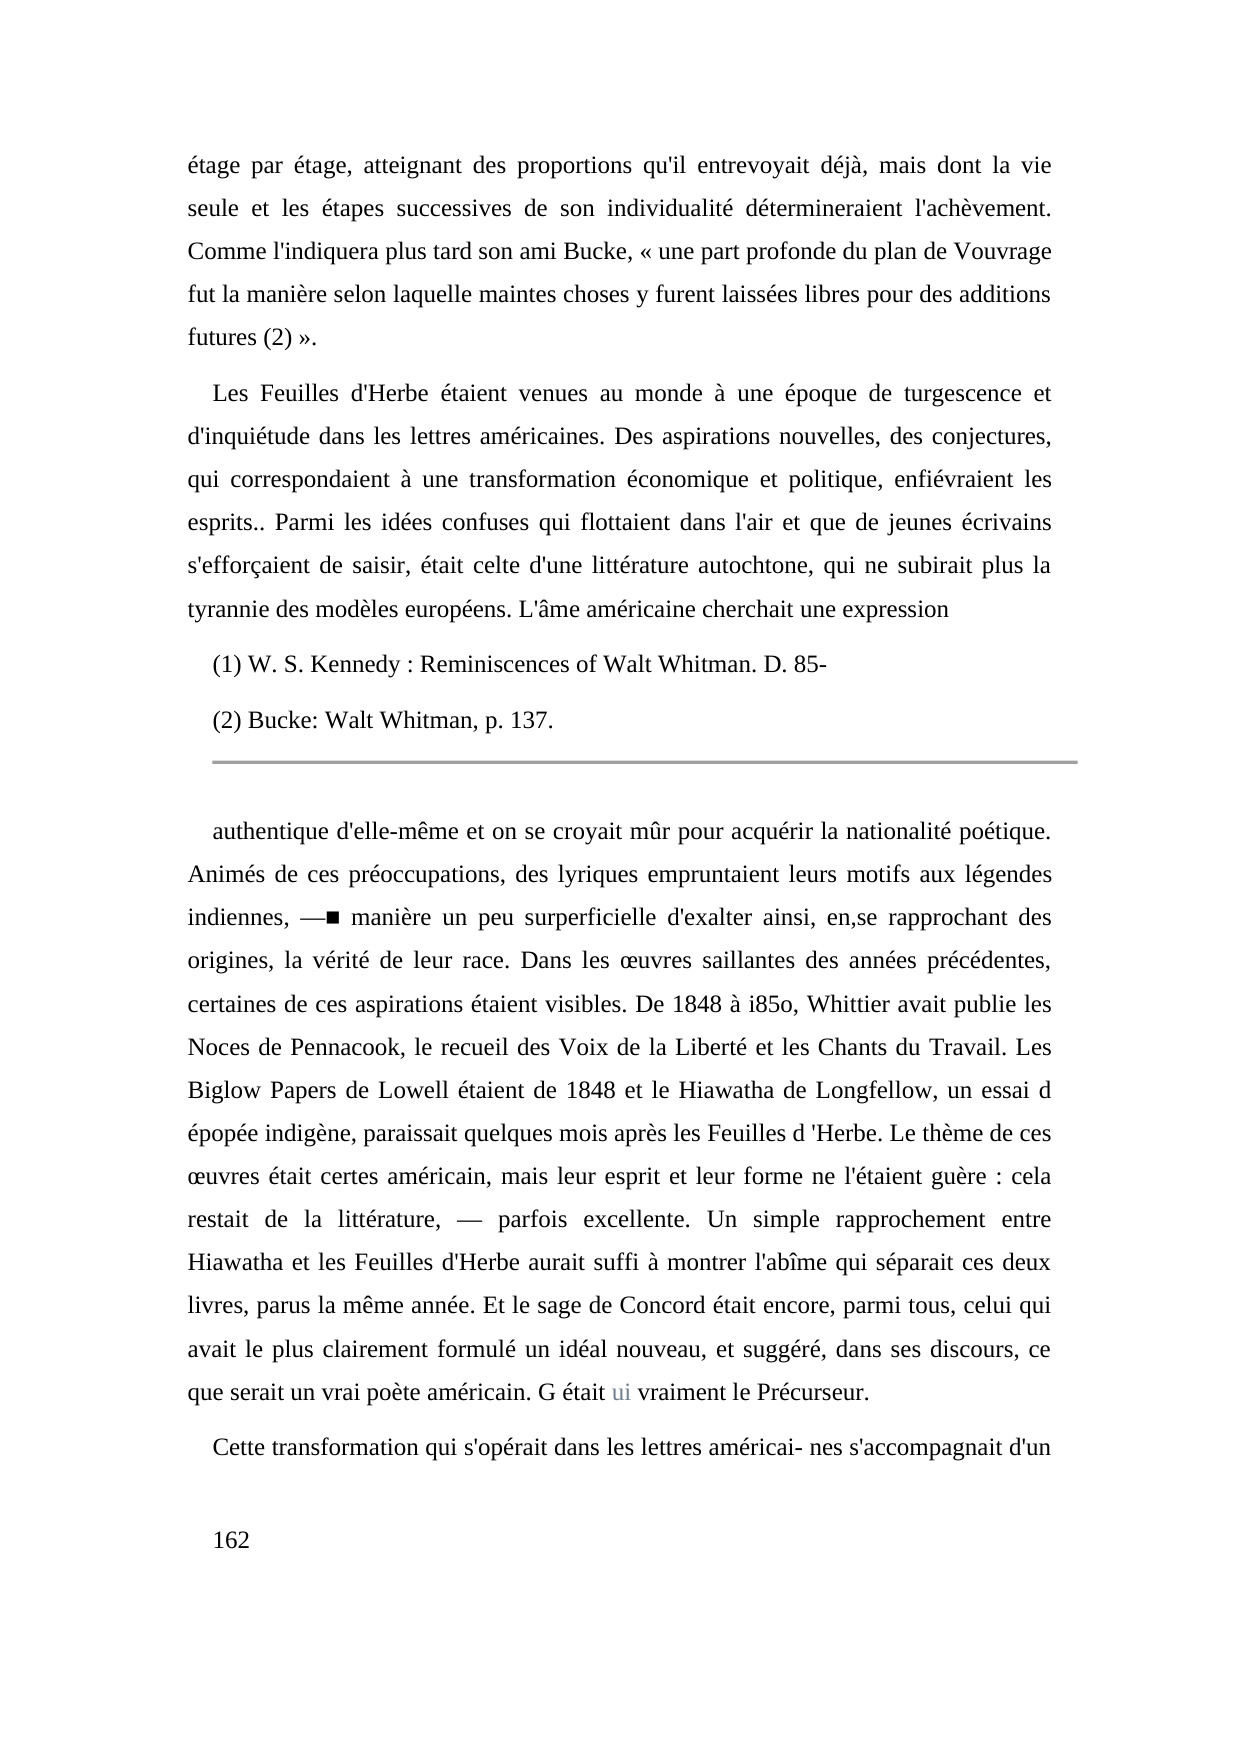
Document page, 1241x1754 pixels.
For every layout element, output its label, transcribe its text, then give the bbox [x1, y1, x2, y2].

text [187, 1432, 1053, 1461]
text Les Feuilles d'Herbe étaient venues au monde à une époque de turgescence et d'inquiétude dans les lettres américaines. Des aspirations nouvelles, des conjectures, qui correspondaient à une transformation économique et politique, enfiévraient les esprits.. Parmi les idées confuses qui flottaient dans l'air et que de jeunes écrivains s'efforçaient de saisir, était celte d'une littérature autochtone, qui ne subirait plus la tyrannie des modèles européens. L'âme américaine cherchait une expression [187, 378, 1053, 622]
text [187, 150, 1053, 351]
text (2) Bucke: Walt Whitman, p. 137. [187, 705, 1053, 734]
text (1) W. S. Kennedy : Reminiscences of Walt Whitman. D. 85- [187, 649, 1053, 678]
text authentique d'elle-même et on se croyait mûr pour acquérir la nationalité poétique. Animés de ces préoccupations, des lyriques empruntaient leurs motifs aux légendes indiennes, —■ manière un peu surperficielle d'exalter ainsi, en,se rapprochant des origines, la vérité de leur race. Dans les œuvres saillantes des années précédentes, certaines de ces aspirations étaient visibles. De 1848 à i85o, Whittier avait publie les Noces de Pennacook, le recueil des Voix de la Liberté et les Chants du Travail. Les Biglow Papers de Lowell étaient de 1848 et le Hiawatha de Longfellow, un essai d épopée indigène, paraissait quelques mois après les Feuilles d 'Herbe. Le thème de ces œuvres était certes américain, mais leur esprit et leur forme ne l'étaient guère : cela restait de la littérature, — parfois excellente. Un simple rapprochement entre Hiawatha et les Feuilles d'Herbe aurait suffi à montrer l'abîme qui séparait ces deux livres, parus la même année. Et le sage de Concord était encore, parmi tous, celui qui avait le plus clairement formulé un idéal nouveau, et suggéré, dans ses discours, ce que serait un vrai poète américain. G était ui vraiment le Précurseur. [187, 816, 1053, 1406]
